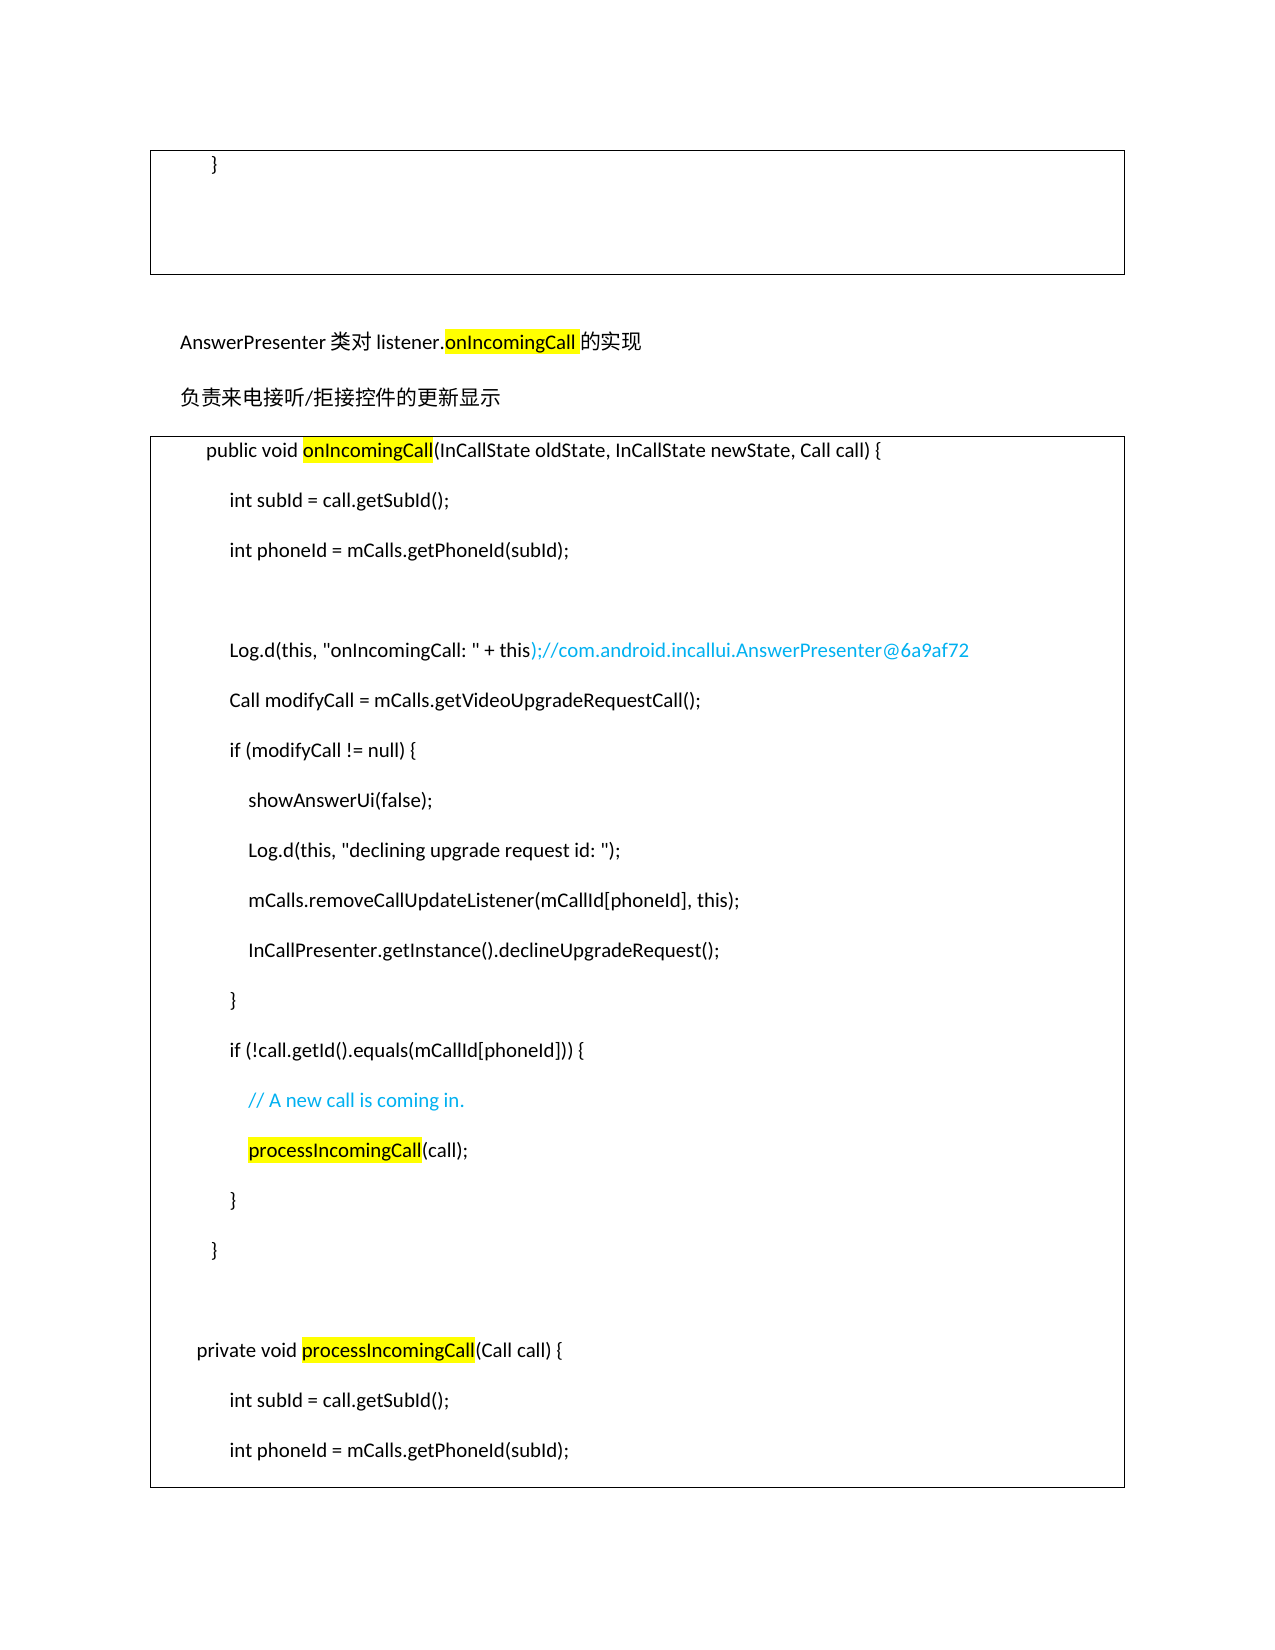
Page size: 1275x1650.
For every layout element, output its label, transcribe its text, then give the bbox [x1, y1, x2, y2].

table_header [151, 151, 1124, 274]
text 负责来电接听/拒接控件的更新显示 [150, 381, 1125, 411]
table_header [151, 437, 1124, 1487]
text AnswerPresenter类对listener.onIncomingCall的实现 [150, 325, 1125, 355]
